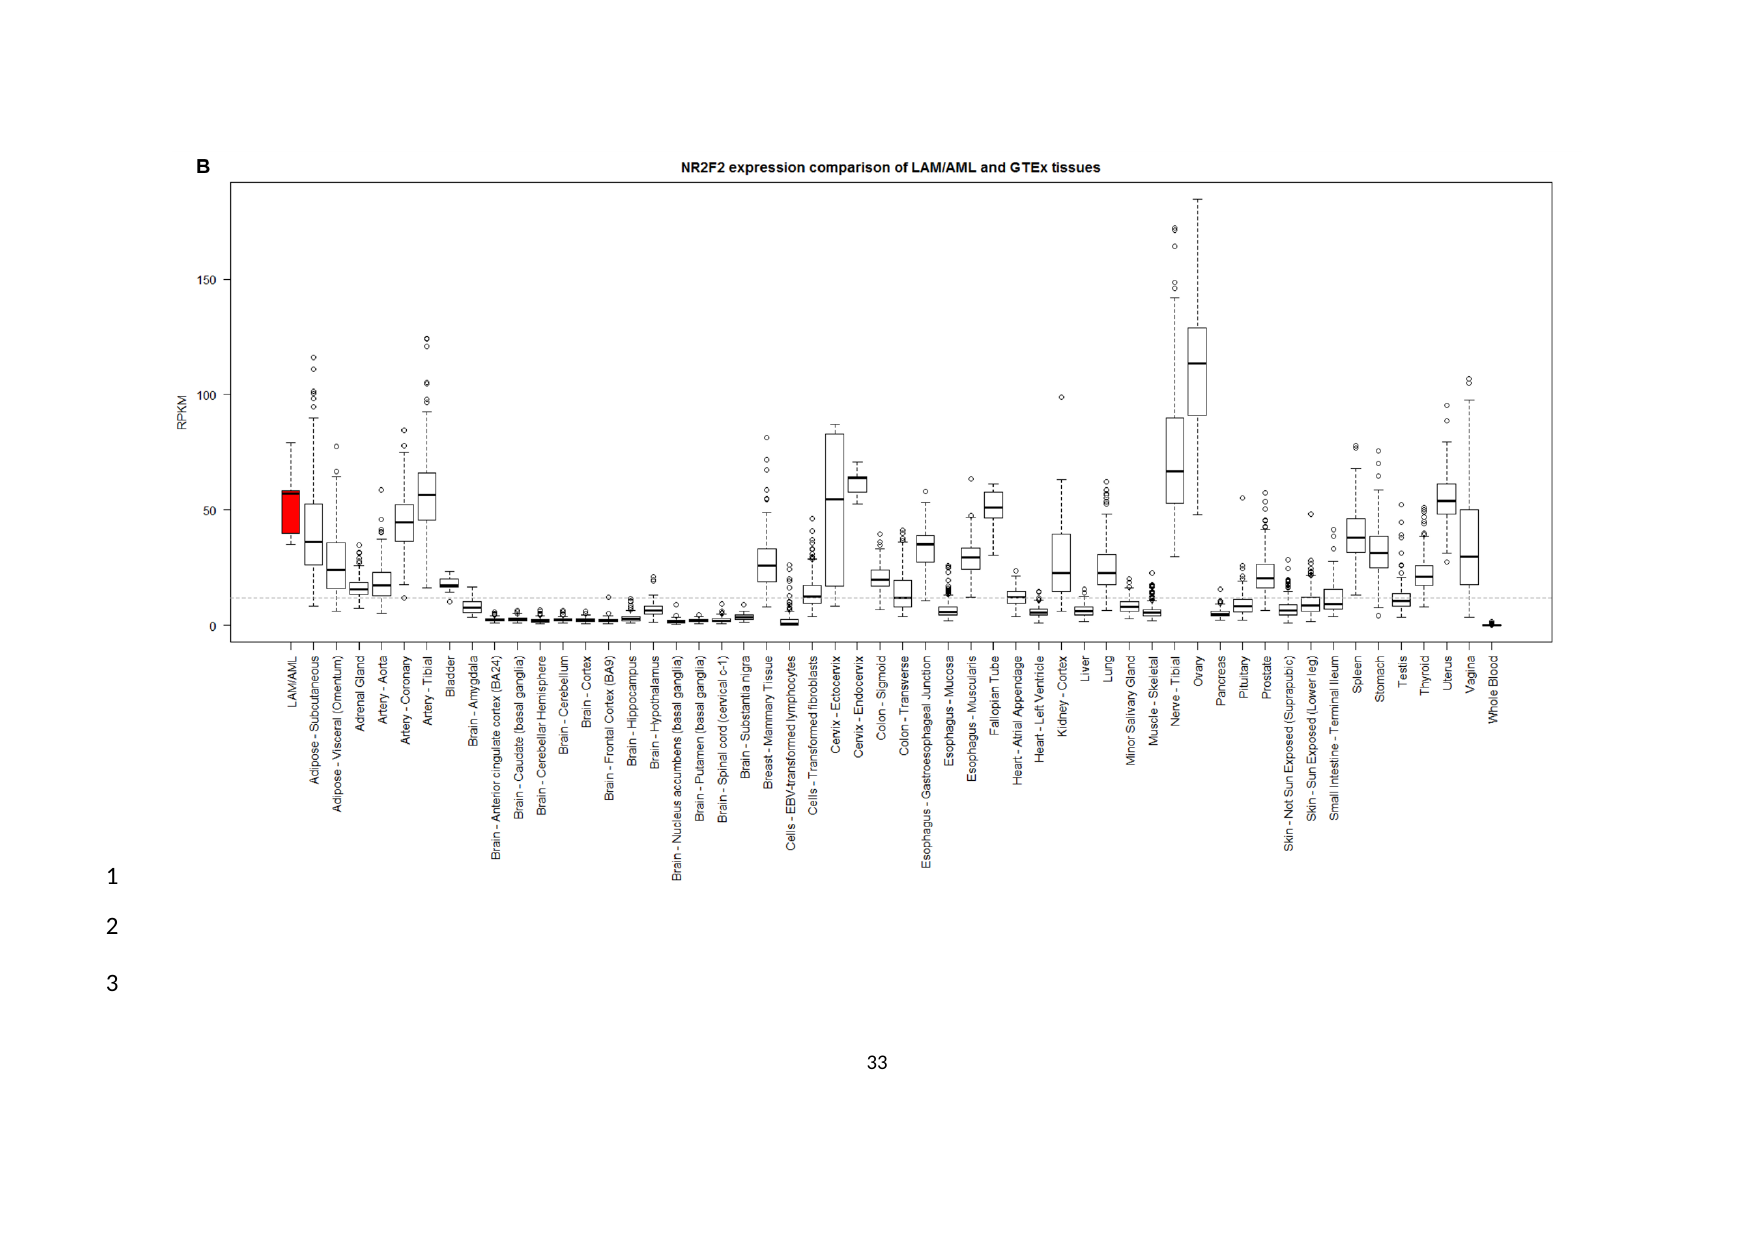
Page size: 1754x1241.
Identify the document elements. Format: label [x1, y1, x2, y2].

picture [171, 147, 1583, 885]
